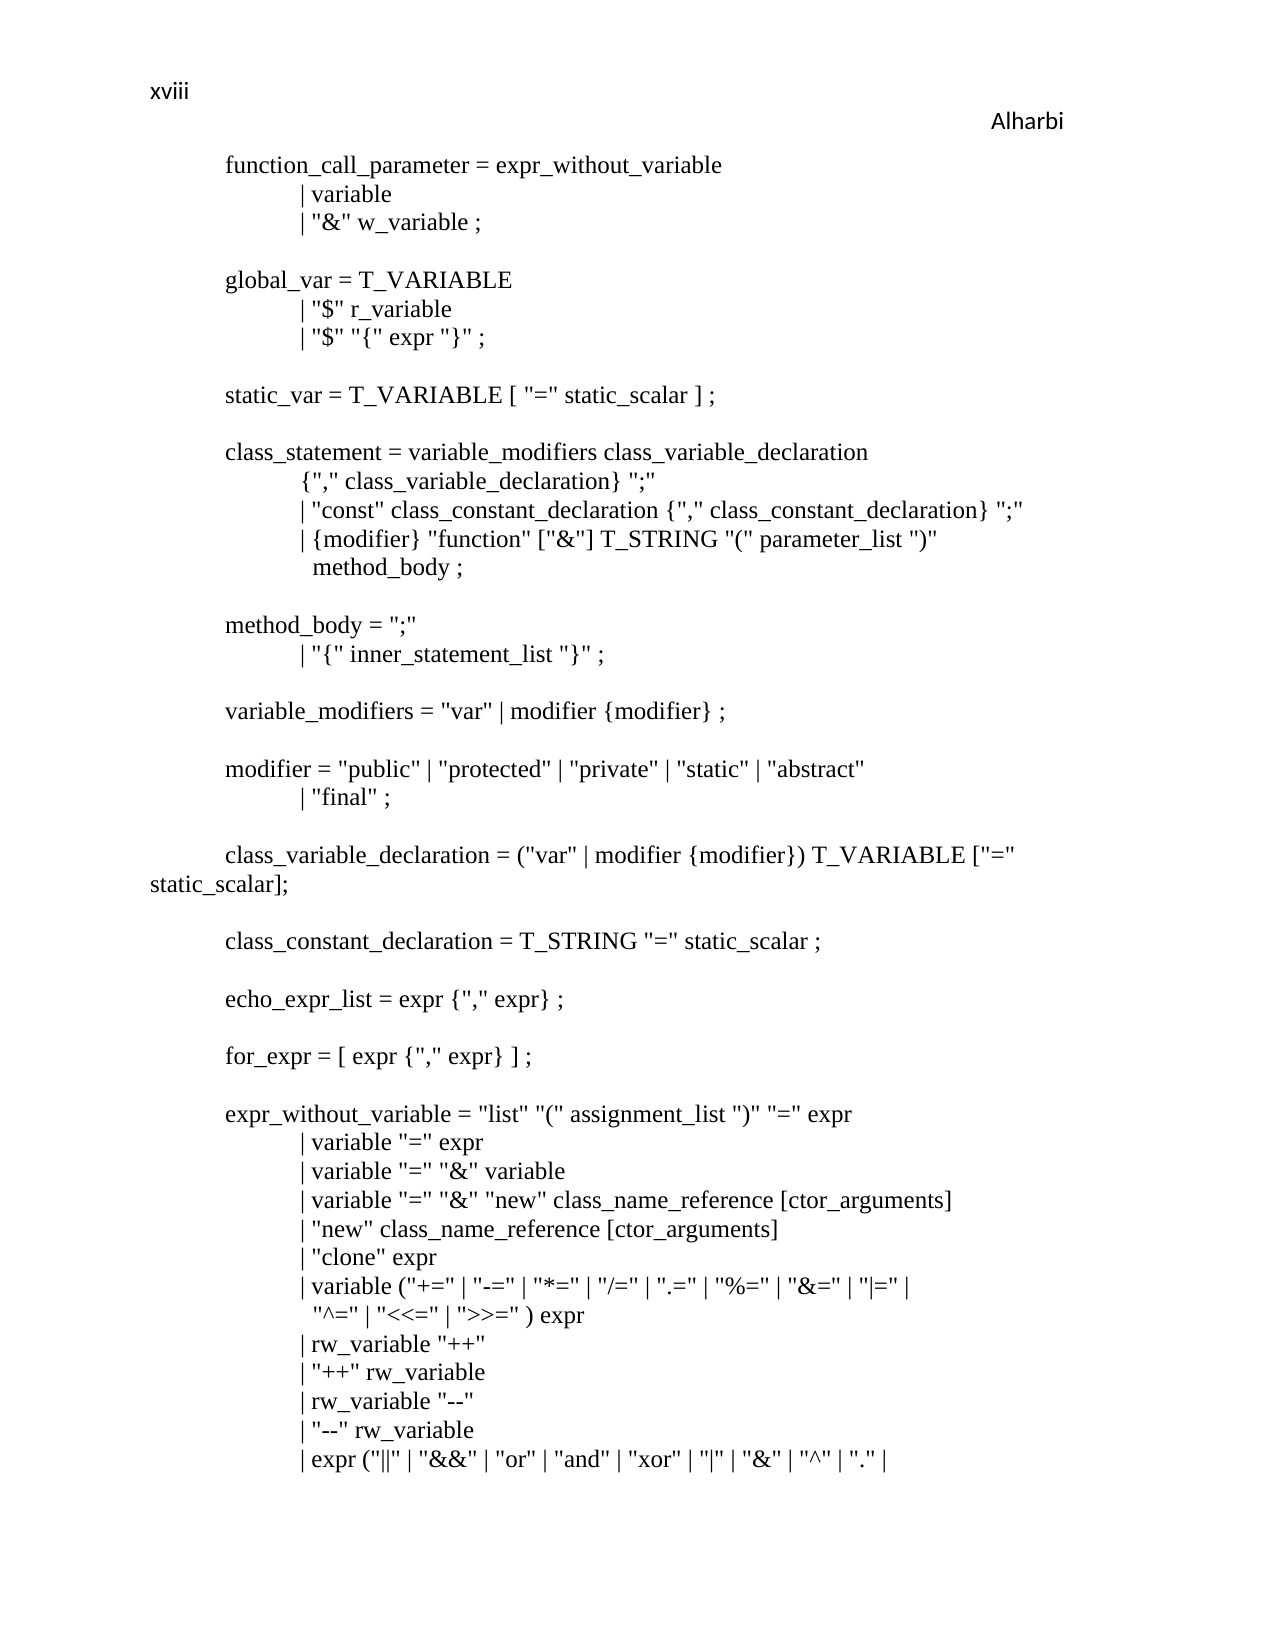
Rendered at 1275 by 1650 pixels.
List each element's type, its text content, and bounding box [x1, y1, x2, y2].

text | "--" rw_variable [150, 1415, 1125, 1444]
text | expr ("||" | "&&" | "or" | "and" | "xor" | "|" | "&" | "^" | "." | [150, 1444, 1125, 1472]
text "^=" | "<<=" | ">>=" ) expr [150, 1300, 1125, 1329]
text function_call_parameter = expr_without_variable [150, 150, 1125, 179]
text method_body = ";" [150, 610, 1125, 639]
text {"," class_variable_declaration} ";" [150, 466, 1125, 495]
text expr_without_variable = "list" "(" assignment_list ")" "=" expr [150, 1099, 1125, 1127]
text | "$" "{" expr "}" ; [150, 322, 1125, 351]
text | rw_variable "++" [150, 1329, 1125, 1357]
text modifier = "public" | "protected" | "private" | "static" | "abstract" [150, 754, 1125, 782]
text | "new" class_name_reference [ctor_arguments] [150, 1214, 1125, 1242]
text | variable ("+=" | "-=" | "*=" | "/=" | ".=" | "%=" | "&=" | "|=" | [150, 1271, 1125, 1300]
text | "final" ; [150, 782, 1125, 811]
text for_expr = [ expr {"," expr} ] ; [150, 1041, 1125, 1070]
text class_constant_declaration = T_STRING "=" static_scalar ; [150, 926, 1125, 955]
text | variable "=" expr [150, 1127, 1125, 1156]
text | variable [150, 179, 1125, 207]
text | variable "=" "&" variable [150, 1156, 1125, 1185]
text global_var = T_VARIABLE [150, 265, 1125, 294]
text | "&" w_variable ; [150, 207, 1125, 236]
text class_variable_declaration = ("var" | modifier {modifier}) T_VARIABLE ["=" static_scalar]; [150, 840, 1125, 897]
text | "$" r_variable [150, 294, 1125, 322]
text static_var = T_VARIABLE [ "=" static_scalar ] ; [150, 380, 1125, 409]
text | "const" class_constant_declaration {"," class_constant_declaration} ";" [150, 495, 1125, 524]
text variable_modifiers = "var" | modifier {modifier} ; [150, 696, 1125, 725]
text | {modifier} "function" ["&"] T_STRING "(" parameter_list ")" [150, 524, 1125, 552]
text | "clone" expr [150, 1242, 1125, 1271]
text method_body ; [150, 552, 1125, 581]
text class_statement = variable_modifiers class_variable_declaration [150, 437, 1125, 466]
text | variable "=" "&" "new" class_name_reference [ctor_arguments] [150, 1185, 1125, 1214]
text | "++" rw_variable [150, 1357, 1125, 1386]
text | "{" inner_statement_list "}" ; [150, 639, 1125, 667]
text | rw_variable "--" [150, 1386, 1125, 1415]
text echo_expr_list = expr {"," expr} ; [150, 984, 1125, 1012]
